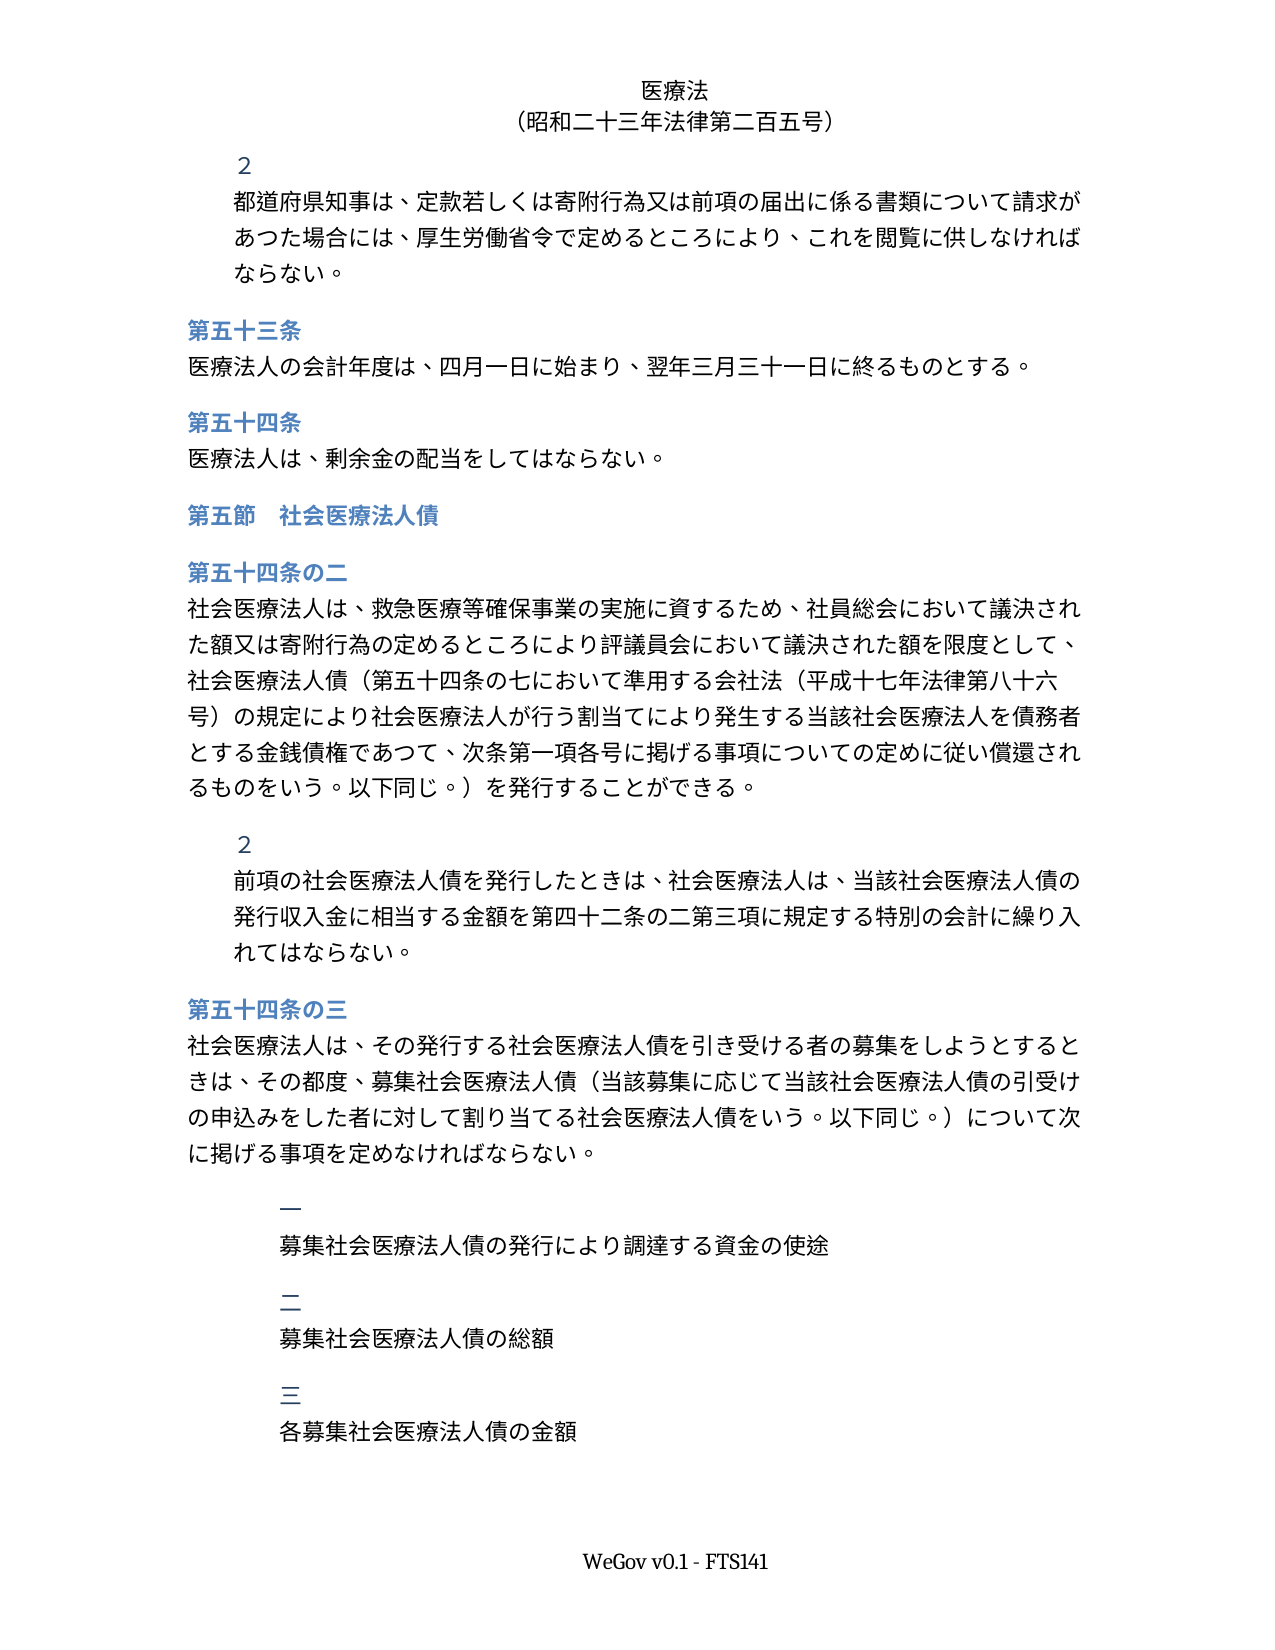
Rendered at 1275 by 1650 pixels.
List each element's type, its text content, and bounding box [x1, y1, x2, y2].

subtitle 第五十四条の二 [187, 557, 1087, 588]
text 募集社会医療法人債の総額 [279, 1323, 1087, 1354]
text 各募集社会医療法人債の金額 [279, 1416, 1087, 1447]
subtitle 第五十四条の三 [187, 994, 1087, 1025]
subtitle ２ [233, 829, 1087, 860]
text 社会医療法人は、その発行する社会医療法人債を引き受ける者の募集をしようとするときは、その都度、募集社会医療法人債（当該募集に応じて当該社会医療法人債の引受けの申込みをした者に対して割り当てる社会医療法人債をいう。以下同じ。）について次に掲げる事項を定めなければならない。 [187, 1030, 1087, 1169]
subtitle 第五十三条 [187, 314, 1087, 346]
text 医療法人の会計年度は、四月一日に始まり、翌年三月三十一日に終るものとする。 [187, 351, 1087, 382]
text 社会医療法人は、救急医療等確保事業の実施に資するため、社員総会において議決された額又は寄附行為の定めるところにより評議員会において議決された額を限度として、社会医療法人債（第五十四条の七において準用する会社法（平成十七年法律第八十六号）の規定により社会医療法人が行う割当てにより発生する当該社会医療法人を債務者とする金銭債権であつて、次条第一項各号に掲げる事項についての定めに従い償還されるものをいう。以下同じ。）を発行することができる。 [187, 593, 1087, 804]
subtitle 第五十四条 [187, 407, 1087, 438]
subtitle 三 [279, 1380, 1087, 1411]
subtitle 第五節 社会医療法人債 [187, 500, 1087, 531]
text 都道府県知事は、定款若しくは寄附行為又は前項の届出に係る書類について請求があつた場合には、厚生労働省令で定めるところにより、これを閲覧に供しなければならない。 [233, 186, 1087, 289]
subtitle 一 [279, 1194, 1087, 1226]
text 募集社会医療法人債の発行により調達する資金の使途 [279, 1230, 1087, 1261]
subtitle 二 [279, 1287, 1087, 1318]
text 前項の社会医療法人債を発行したときは、社会医療法人は、当該社会医療法人債の発行収入金に相当する金額を第四十二条の二第三項に規定する特別の会計に繰り入れてはならない。 [233, 865, 1087, 968]
text 医療法人は、剰余金の配当をしてはならない。 [187, 443, 1087, 474]
subtitle ２ [233, 150, 1087, 181]
